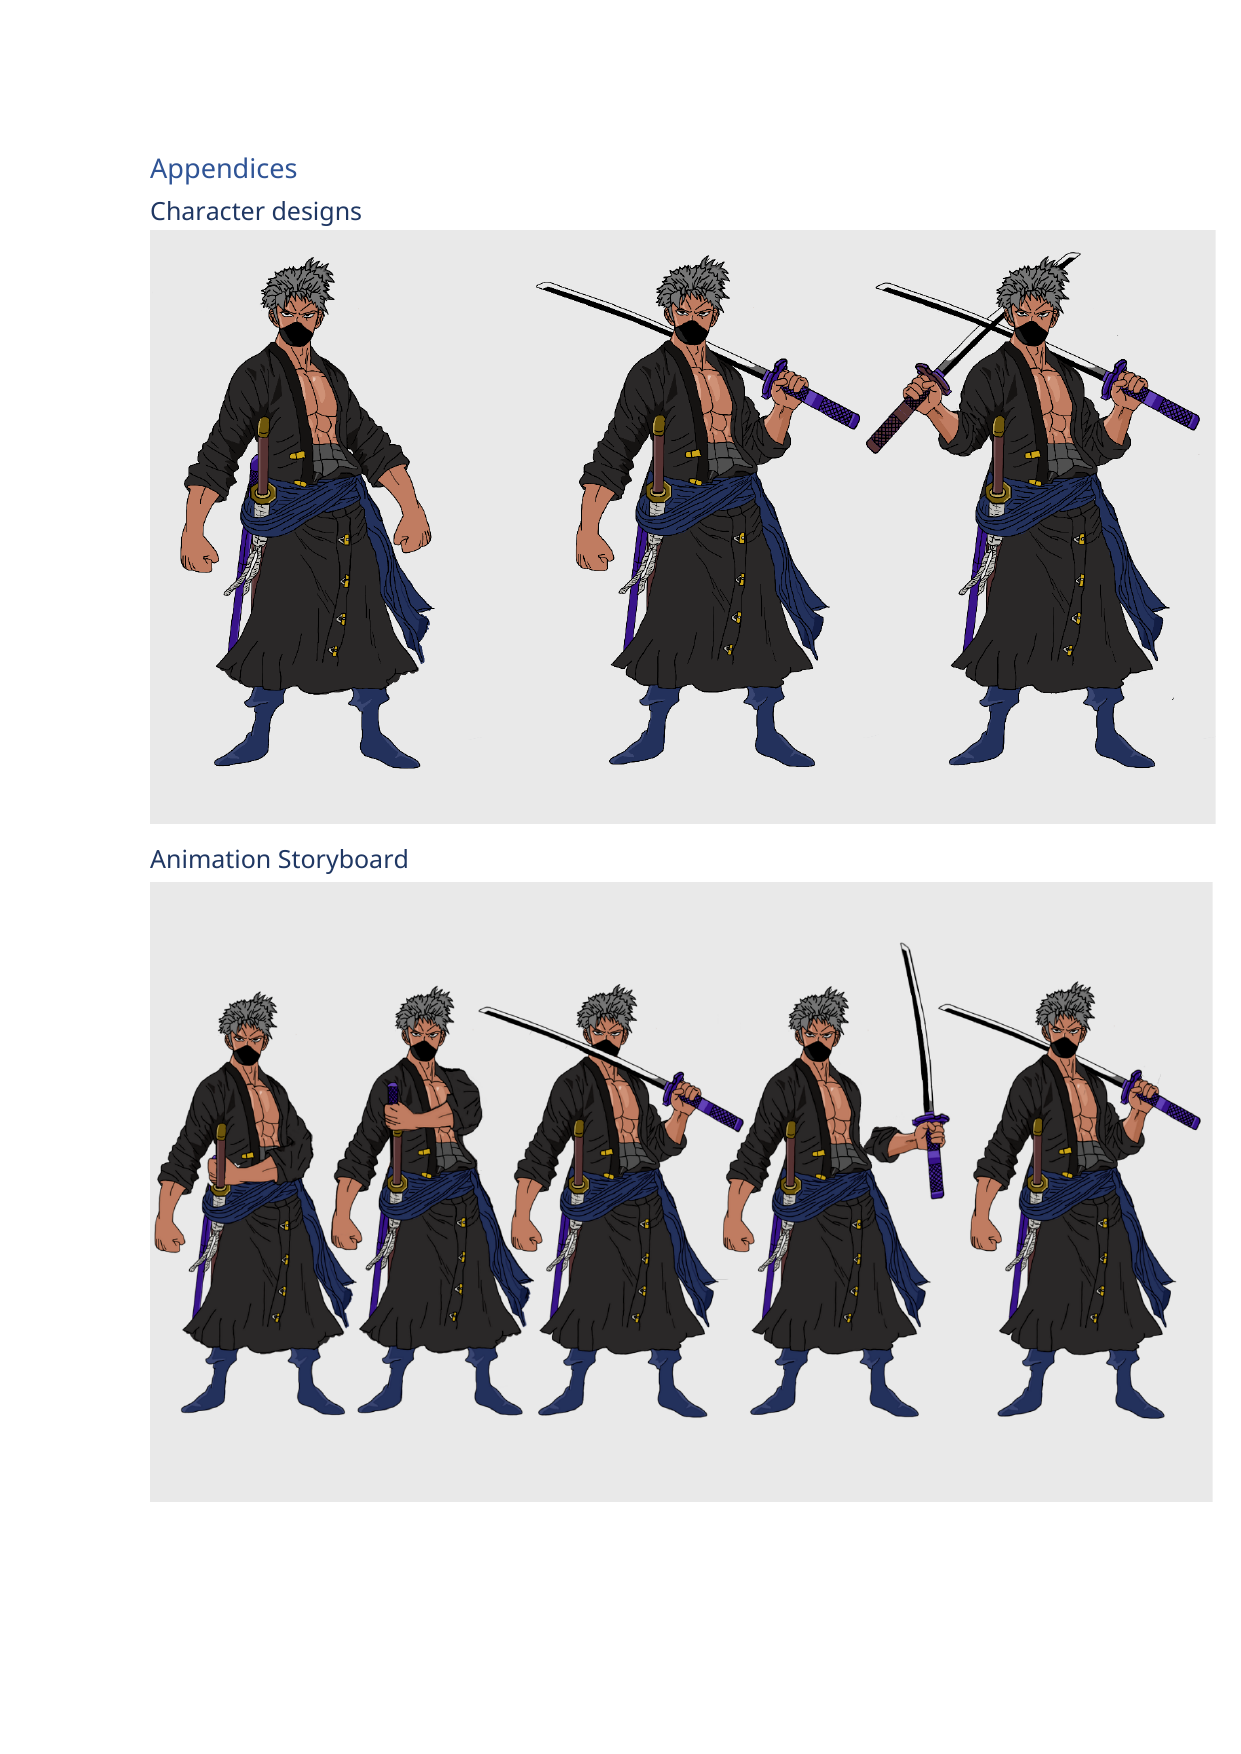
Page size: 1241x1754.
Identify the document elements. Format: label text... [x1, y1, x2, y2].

picture [150, 230, 1216, 824]
picture [150, 882, 1213, 1502]
subtitle Character designs [150, 194, 1090, 228]
subtitle Appendices [150, 150, 1090, 187]
subtitle Animation Storyboard [150, 842, 1090, 876]
